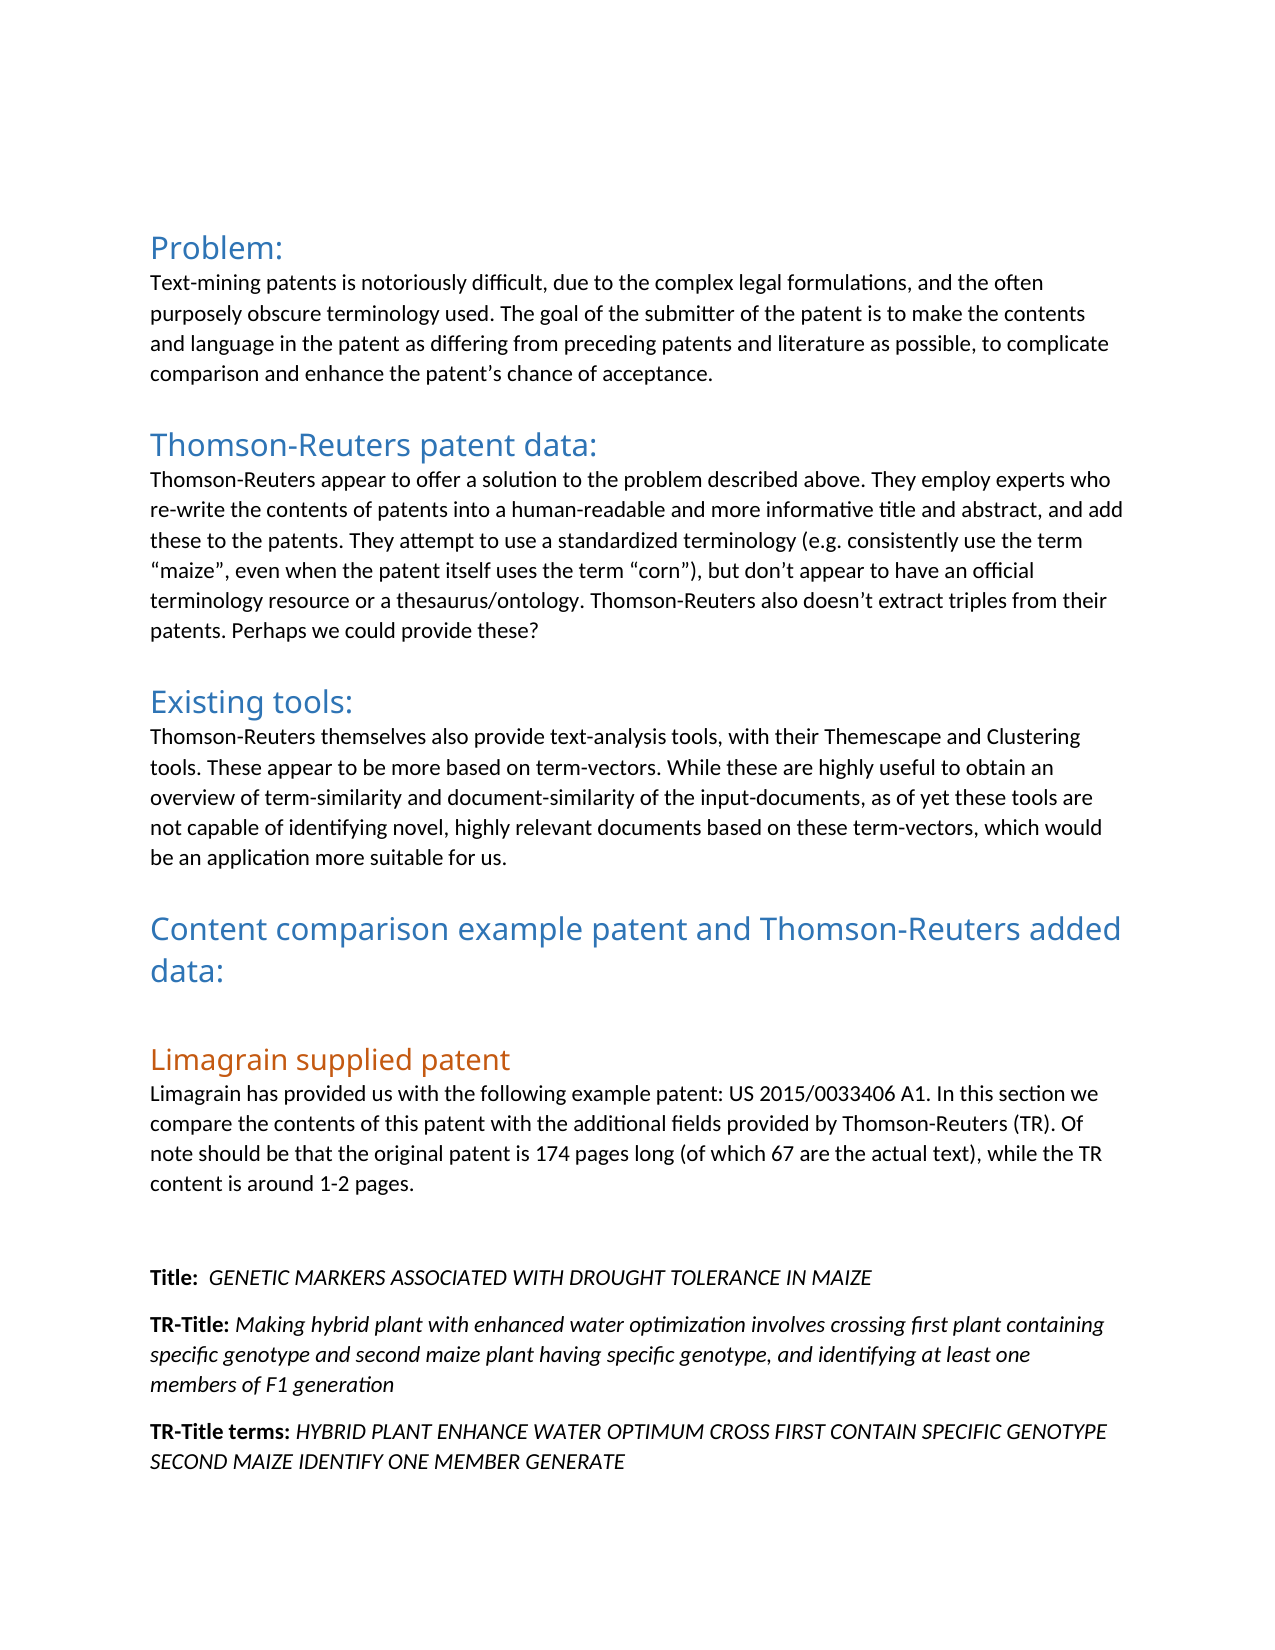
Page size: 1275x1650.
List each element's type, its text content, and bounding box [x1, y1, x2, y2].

text Thomson-Reuters appear to offer a solution to the problem described above. They employ experts who re-write the contents of patents into a human-readable and more informative title and abstract, and add these to the patents. They attempt to use a standardized terminology (e.g. consistently use the term “maize”, even when the patent itself uses the term “corn”), but don’t appear to have an official terminology resource or a thesaurus/ontology. Thomson-Reuters also doesn’t extract triples from their patents. Perhaps we could provide these? [150, 465, 1125, 644]
text Thomson-Reuters themselves also provide text-analysis tools, with their Themescape and Clustering tools. These appear to be more based on term-vectors. While these are highly useful to obtain an overview of term-similarity and document-similarity of the input-documents, as of yet these tools are not capable of identifying novel, highly relevant documents based on these term-vectors, which would be an application more suitable for us. [150, 722, 1125, 871]
subtitle Limagrain supplied patent [150, 1039, 1125, 1079]
subtitle Content comparison example patent and Thomson-Reuters added data: [150, 907, 1125, 992]
text Title: GENETIC MARKERS ASSOCIATED WITH DROUGHT TOLERANCE IN MAIZE [150, 1263, 1125, 1291]
subtitle Problem: [150, 226, 1125, 268]
subtitle Existing tools: [150, 680, 1125, 722]
subtitle Thomson-Reuters patent data: [150, 423, 1125, 465]
text TR-Title: Making hybrid plant with enhanced water optimization involves crossing first plant containing specific genotype and second maize plant having specific genotype, and identifying at least one members of F1 generation [150, 1310, 1125, 1398]
text TR-Title terms: HYBRID PLANT ENHANCE WATER OPTIMUM CROSS FIRST CONTAIN SPECIFIC GENOTYPE SECOND MAIZE IDENTIFY ONE MEMBER GENERATE [150, 1417, 1125, 1475]
text Limagrain has provided us with the following example patent: US 2015/0033406 A1. In this section we compare the contents of this patent with the additional fields provided by Thomson-Reuters (TR). Of note should be that the original patent is 174 pages long (of which 67 are the actual text), while the TR content is around 1-2 pages. [150, 1079, 1125, 1197]
text Text-mining patents is notoriously difficult, due to the complex legal formulations, and the often purposely obscure terminology used. The goal of the submitter of the patent is to make the contents and language in the patent as differing from preceding patents and literature as possible, to complicate comparison and enhance the patent’s chance of acceptance. [150, 268, 1125, 387]
